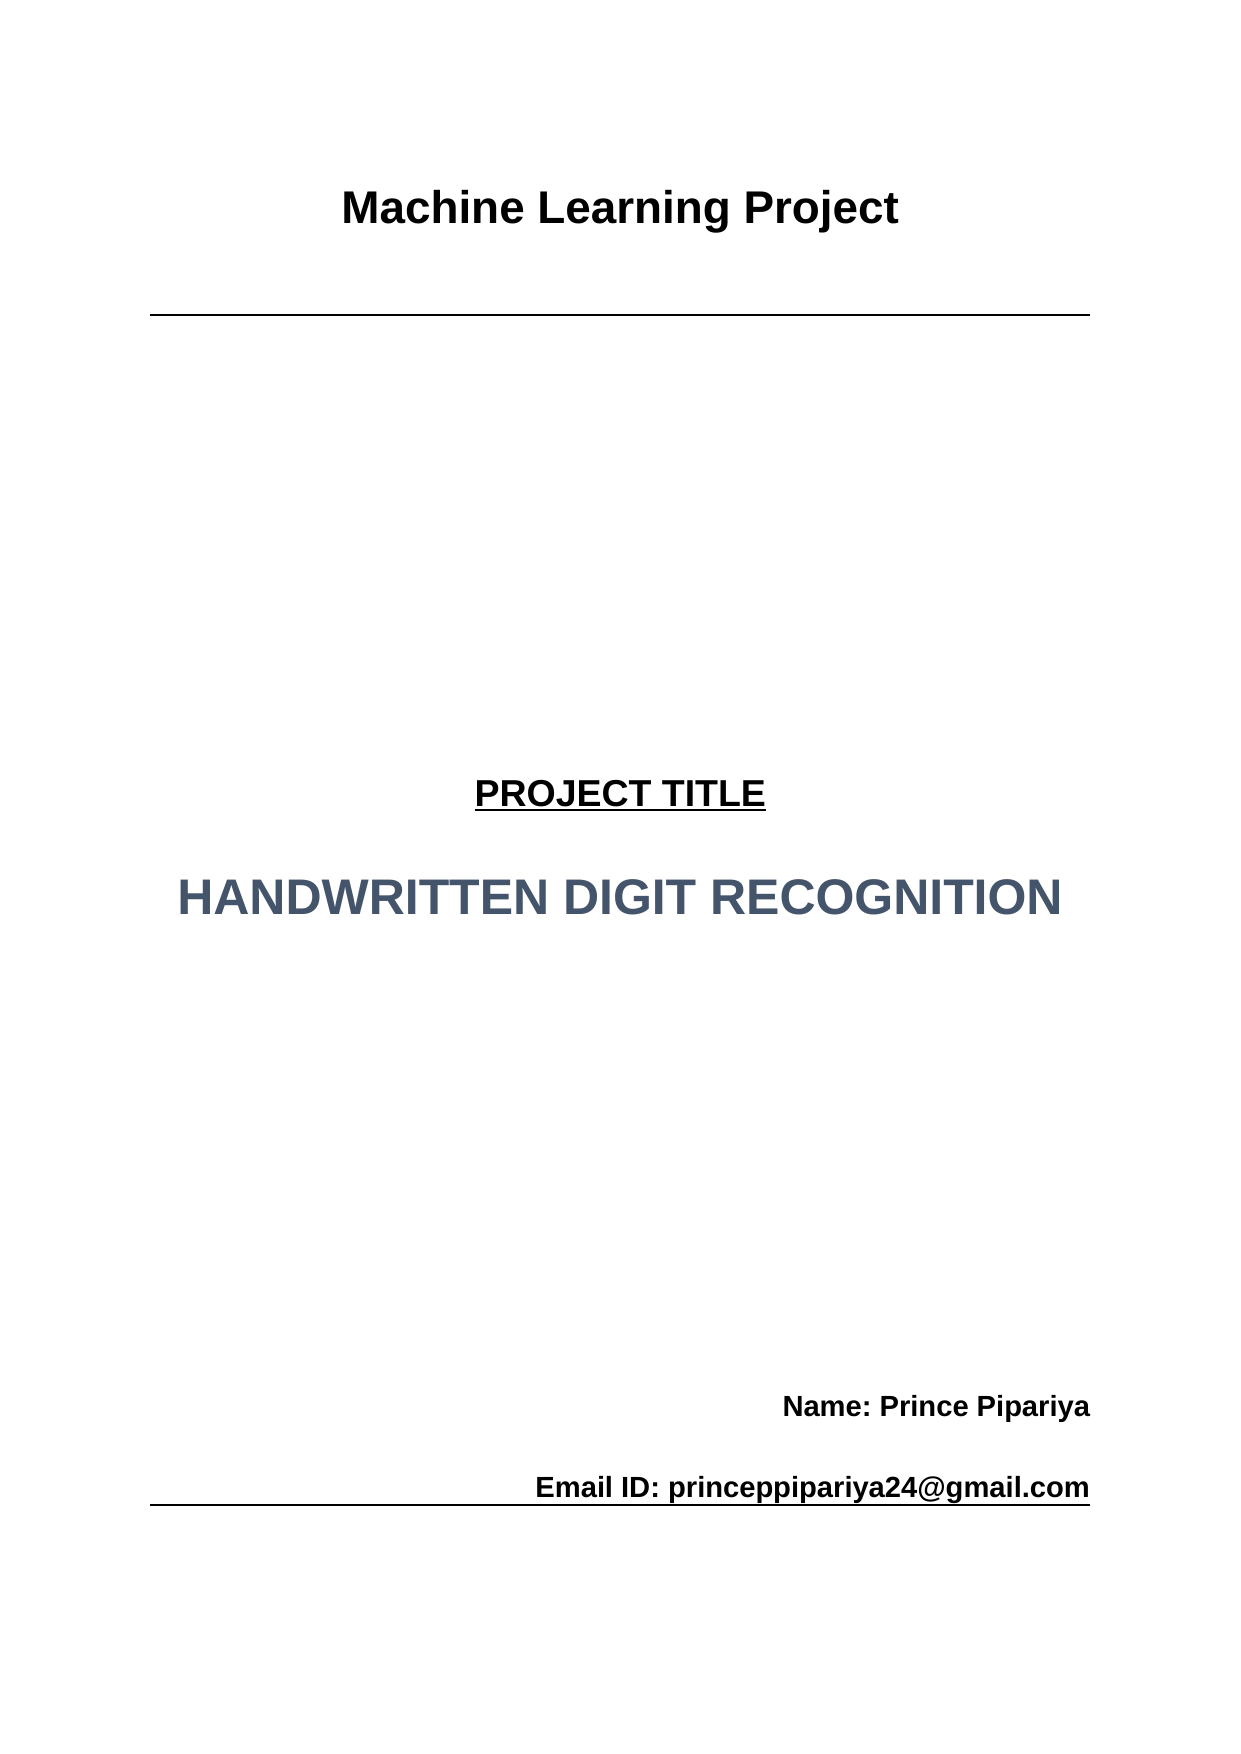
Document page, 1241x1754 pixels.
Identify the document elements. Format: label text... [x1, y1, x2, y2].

text Email ID: princeppipariya24@gmail.com [150, 1471, 1090, 1504]
text Machine Learning Project [150, 180, 1090, 233]
text PROJECT TITLE [150, 771, 1090, 814]
text Name: Prince Pipariya [150, 1389, 1090, 1422]
text HANDWRITTEN DIGIT RECOGNITION [150, 867, 1090, 925]
